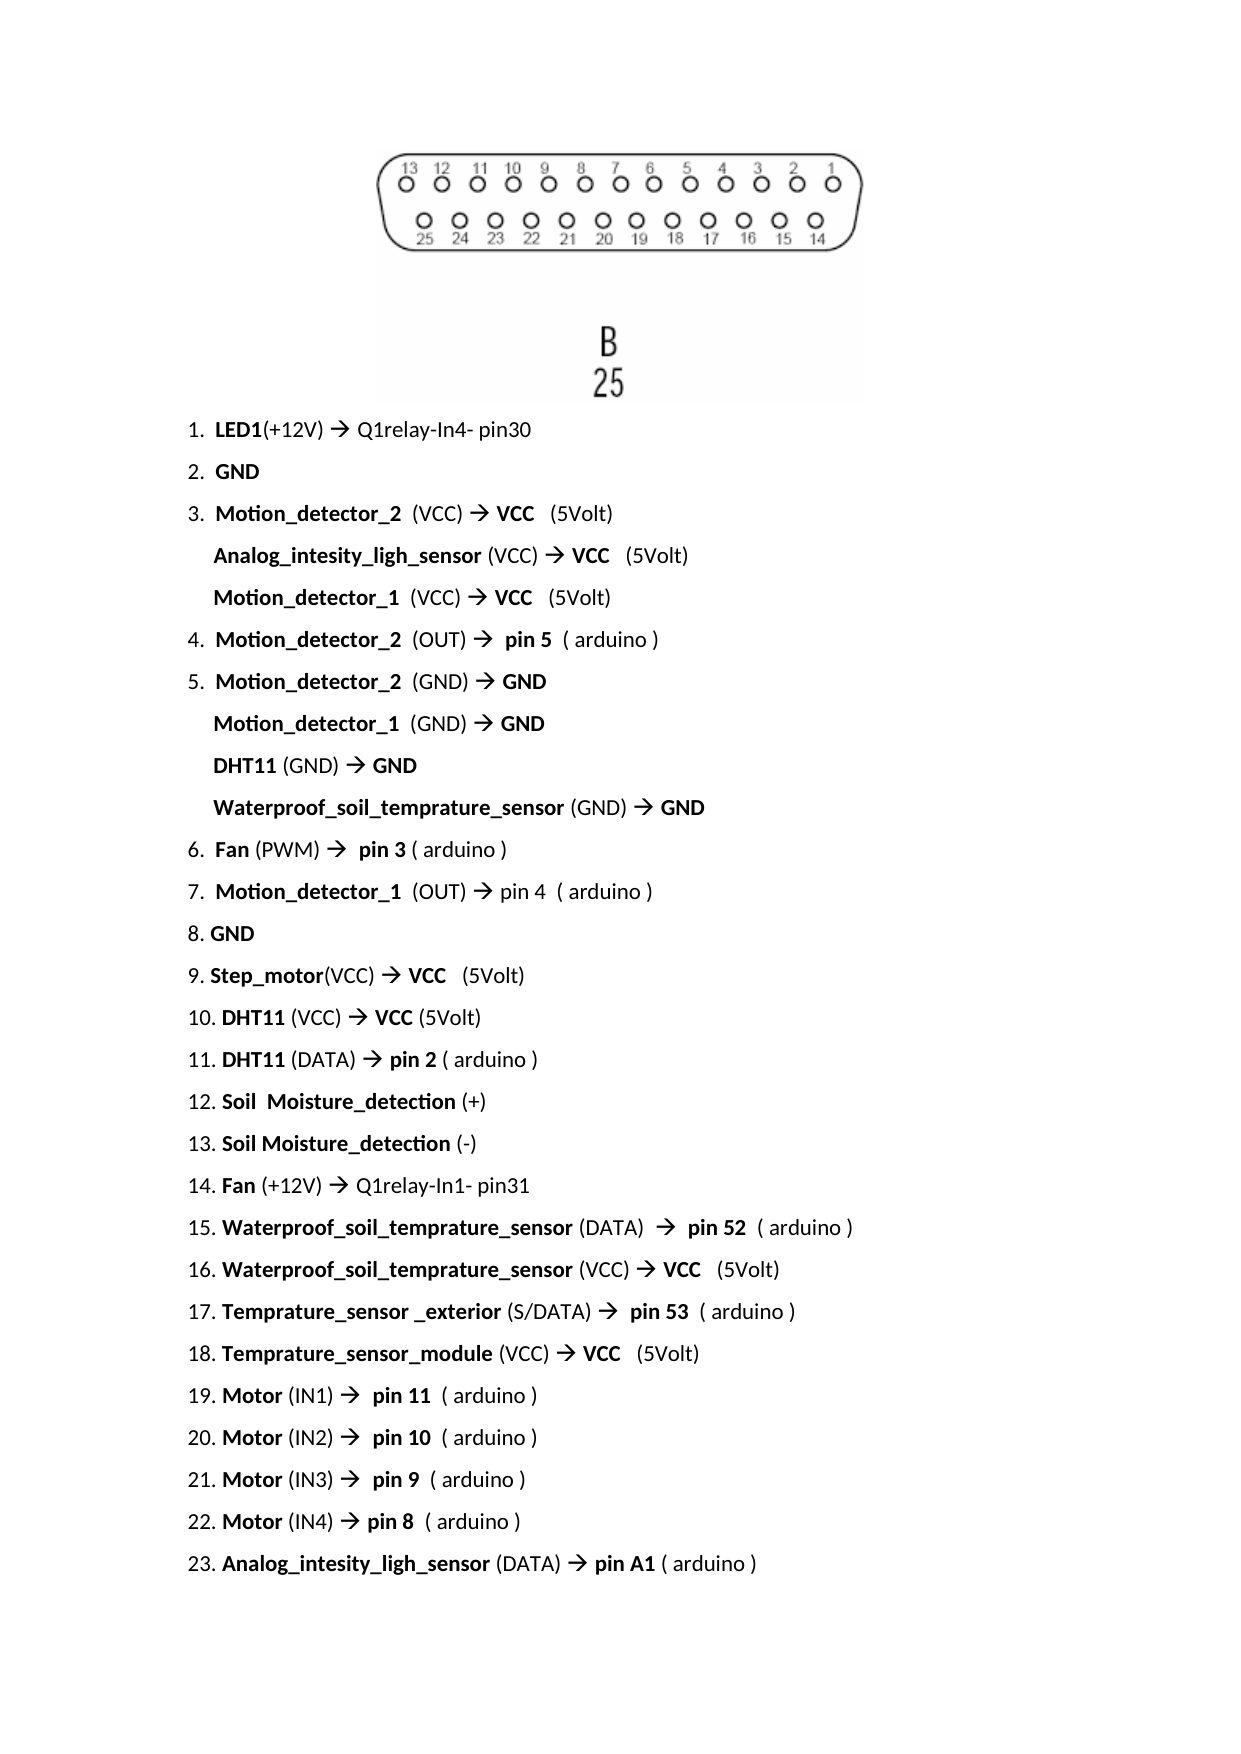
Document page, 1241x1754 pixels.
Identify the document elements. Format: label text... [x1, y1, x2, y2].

text 9. Step_motor(VCC) VCC (5Volt) [187, 961, 1053, 989]
text 23. Analog_intesity_ligh_sensor (DATA) pin Α1 ( arduino ) [187, 1549, 1053, 1577]
text 5. Motion_detector_2 (GND) GND [187, 667, 1053, 695]
text 3. Motion_detector_2 (VCC) VCC (5Volt) [187, 499, 1053, 527]
text 15. Waterproof_soil_temprature_sensor (DATA) pin 52 ( arduino ) [187, 1213, 1053, 1241]
text Motion_detector_1 (GND) GND [187, 709, 1053, 737]
text 11. DHT11 (DATA) pin 2 ( arduino ) [187, 1045, 1053, 1073]
text 1. LED1(+12V) Q1relay-In4- pin30 [187, 416, 1053, 443]
text 19. Motor (IN1) pin 11 ( arduino ) [187, 1381, 1053, 1409]
text Analog_intesity_ligh_sensor (VCC) VCC (5Volt) [187, 541, 1053, 569]
text 22. Motor (IN4) pin 8 ( arduino ) [187, 1507, 1053, 1535]
text 13. Soil Moisture_detection (-) [187, 1129, 1053, 1157]
text Motion_detector_1 (VCC) VCC (5Volt) [187, 583, 1053, 611]
text 14. Fan (+12V) Q1relay-In1- pin31 [187, 1171, 1053, 1199]
text 4. Motion_detector_2 (OUT) pin 5 ( arduino ) [187, 625, 1053, 653]
text 2. GND [187, 457, 1053, 486]
text 10. DHT11 (VCC) VCC (5Volt) [187, 1003, 1053, 1031]
text 16. Waterproof_soil_temprature_sensor (VCC) VCC (5Volt) [187, 1255, 1053, 1283]
text 21. Motor (IN3) pin 9 ( arduino ) [187, 1465, 1053, 1493]
text 20. Motor (IN2) pin 10 ( arduino ) [187, 1423, 1053, 1451]
text 8. GND [187, 919, 1053, 947]
text 12. Soil Moisture_detection (+) [187, 1087, 1053, 1115]
text 6. Fan (PWM) pin 3 ( arduino ) [187, 835, 1053, 863]
text 7. Motion_detector_1 (OUT) pin 4 ( arduino ) [187, 877, 1053, 905]
text 17. Temprature_sensor _exterior (S/DATA) pin 53 ( arduino ) [187, 1297, 1053, 1325]
text Waterproof_soil_temprature_sensor (GND) GND [187, 793, 1053, 821]
text 18. Temprature_sensor_module (VCC) VCC (5Volt) [187, 1339, 1053, 1367]
text DHT11 (GND) GND [187, 751, 1053, 779]
picture [375, 150, 865, 402]
